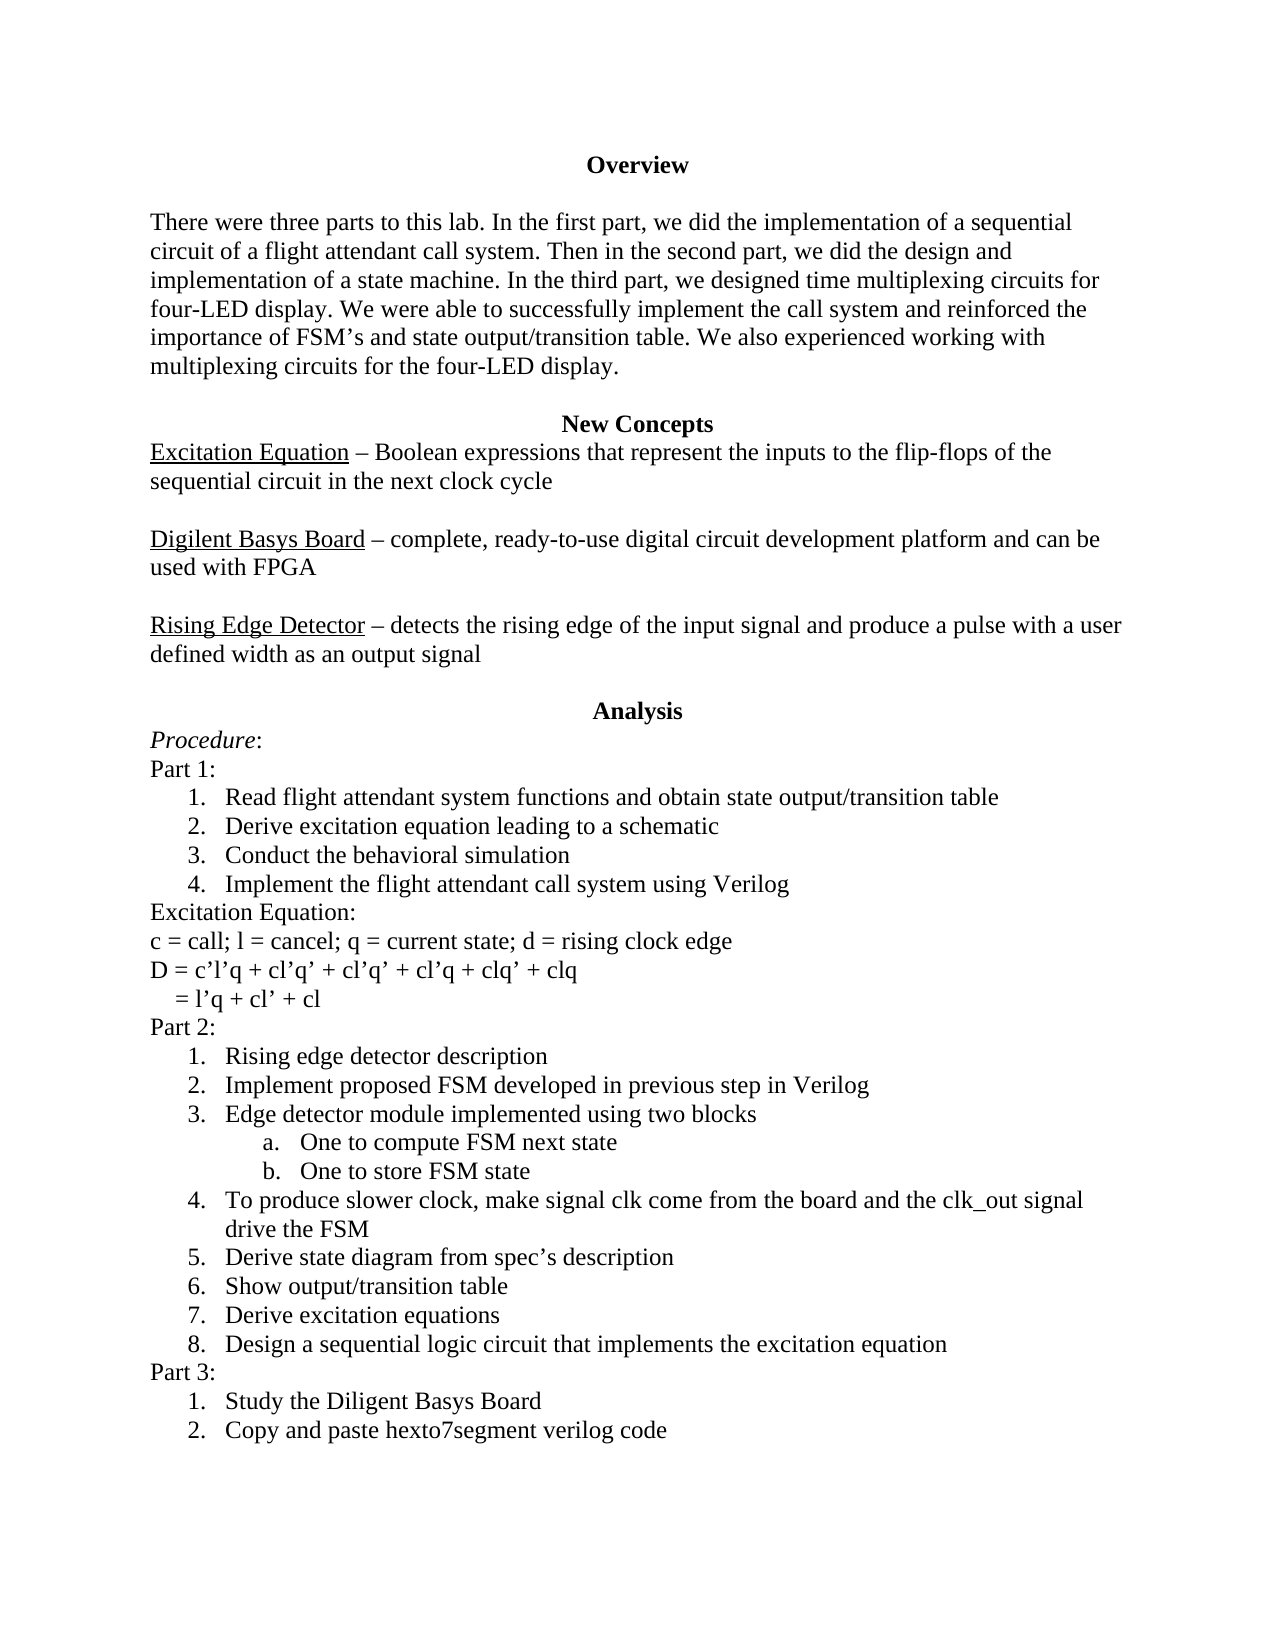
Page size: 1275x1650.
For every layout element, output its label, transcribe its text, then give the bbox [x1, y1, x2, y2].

list Conduct the behavioral simulation [187, 840, 1125, 869]
text Part 2: [150, 1012, 1125, 1041]
text New Concepts [150, 409, 1125, 437]
list Design a sequential logic circuit that implements the excitation equation [187, 1329, 1125, 1357]
list Read flight attendant system functions and obtain state output/transition table [187, 782, 1125, 811]
list Rising edge detector description [187, 1041, 1125, 1070]
list To produce slower clock, make signal clk come from the board and the clk_out signal drive the FSM [187, 1185, 1125, 1242]
text Excitation Equation – Boolean expressions that represent the inputs to the flip-flops of the sequential circuit in the next clock cycle [150, 437, 1125, 495]
text Overview [150, 150, 1125, 179]
text c = call; l = cancel; q = current state; d = rising clock edge [150, 926, 1125, 955]
list One to store FSM state [262, 1156, 1125, 1185]
list Copy and paste hexto7segment verilog code [187, 1415, 1125, 1444]
list One to compute FSM next state [262, 1127, 1125, 1156]
list Derive excitation equations [187, 1300, 1125, 1329]
text Rising Edge Detector – detects the rising edge of the input signal and produce a pulse with a user defined width as an output signal [150, 610, 1125, 667]
list Implement the flight attendant call system using Verilog [187, 869, 1125, 897]
text Part 1: [150, 754, 1125, 782]
text D = c’l’q + cl’q’ + cl’q’ + cl’q + clq’ + clq [150, 955, 1125, 984]
text Digilent Basys Board – complete, ready-to-use digital circuit development platform and can be used with FPGA [150, 524, 1125, 581]
text Excitation Equation: [150, 897, 1125, 926]
text There were three parts to this lab. In the first part, we did the implementation of a sequential circuit of a flight attendant call system. Then in the second part, we did the design and implementation of a state machine. In the third part, we designed time multiplexing circuits for four-LED display. We were able to successfully implement the call system and reinforced the importance of FSM’s and state output/transition table. We also experienced working with multiplexing circuits for the four-LED display. [150, 207, 1125, 380]
list Edge detector module implemented using two blocks [187, 1099, 1125, 1127]
text Analysis [150, 696, 1125, 725]
list Derive excitation equation leading to a schematic [187, 811, 1125, 840]
list Derive state diagram from spec’s description [187, 1242, 1125, 1271]
list Study the Diligent Basys Board [187, 1386, 1125, 1415]
text Procedure: [150, 725, 1125, 754]
text Part 3: [150, 1357, 1125, 1386]
list Implement proposed FSM developed in previous step in Verilog [187, 1070, 1125, 1099]
list Show output/transition table [187, 1271, 1125, 1300]
text = l’q + cl’ + cl [150, 984, 1125, 1012]
